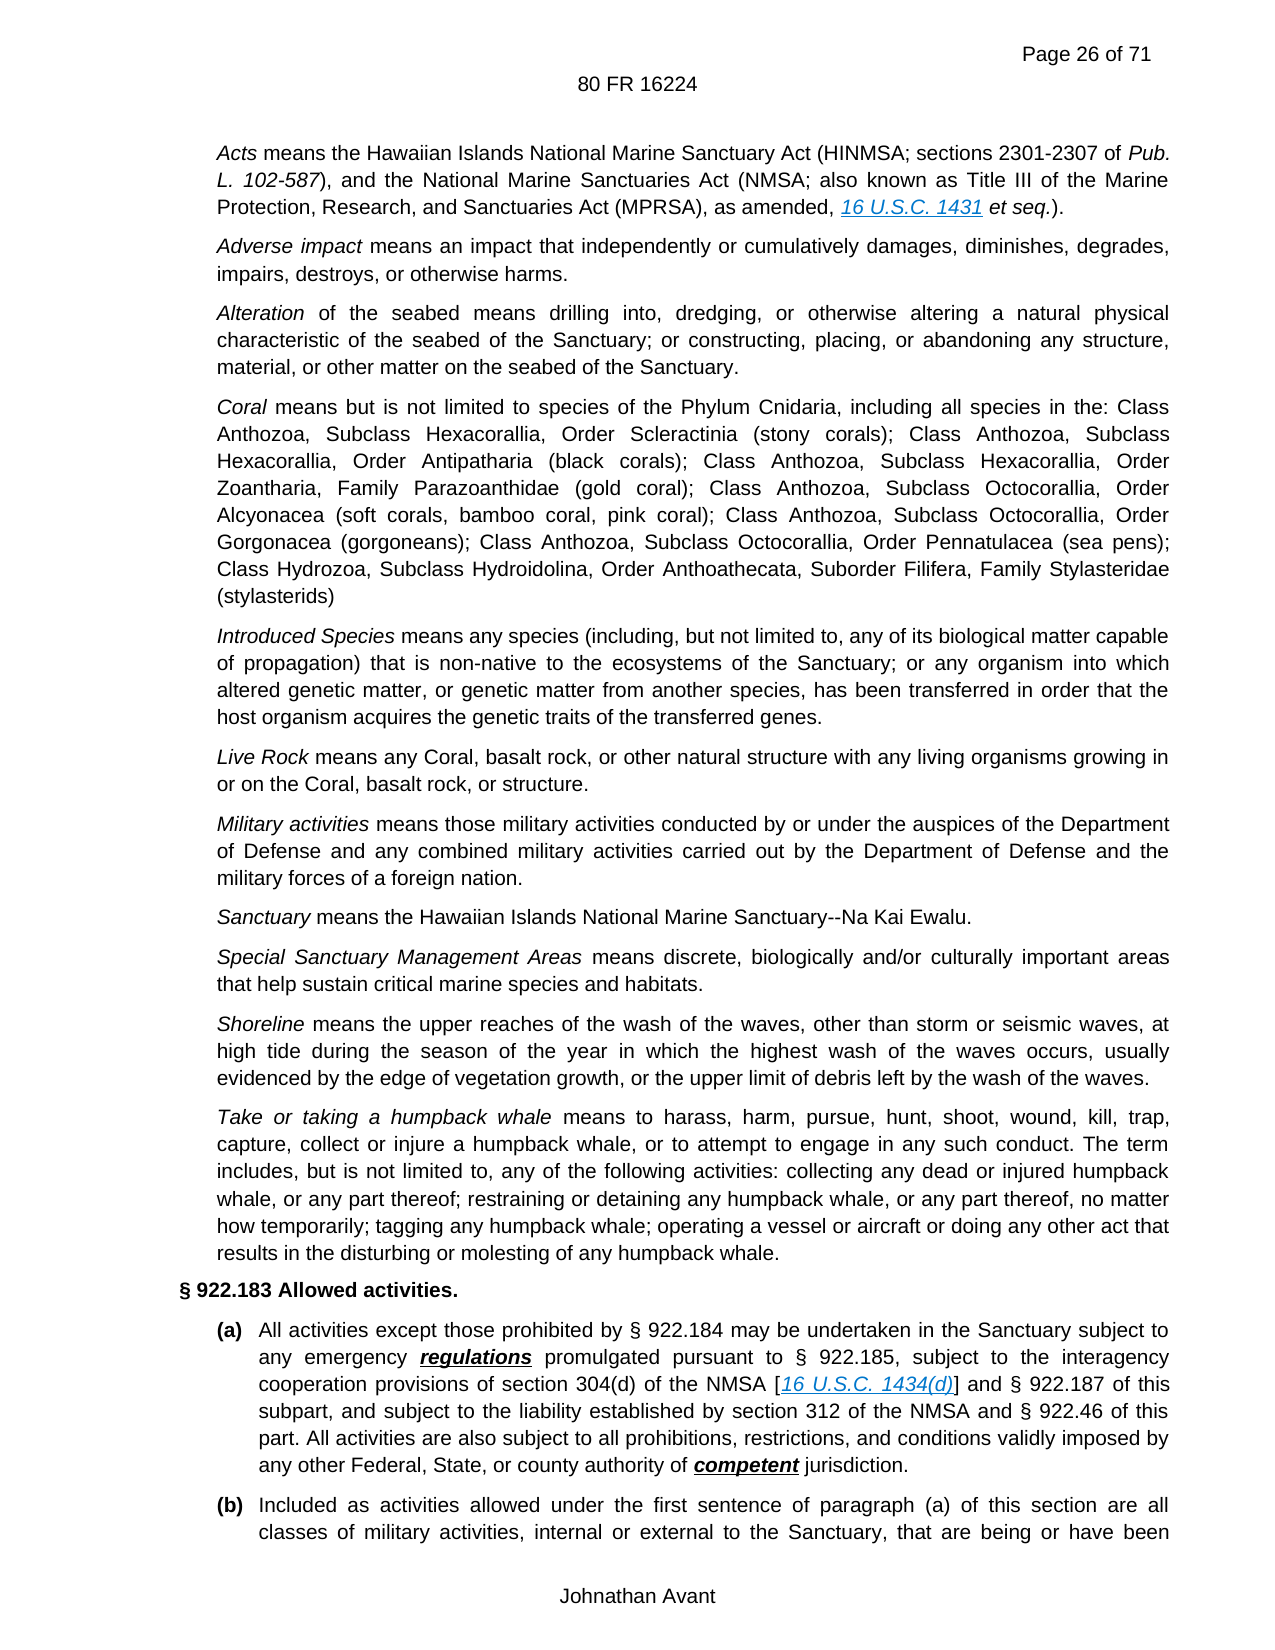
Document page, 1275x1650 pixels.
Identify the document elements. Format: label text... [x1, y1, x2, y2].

text Introduced Species means any species (including, but not limited to, any of its biological matter capable of propagation) that is non-native to the ecosystems of the Sanctuary; or any organism into which altered genetic matter, or genetic matter from another species, has been transferred in order that the host organism acquires the genetic traits of the transferred genes. [217, 621, 1171, 729]
text Military activities means those military activities conducted by or under the auspices of the Department of Defense and any combined military activities carried out by the Department of Defense and the military forces of a foreign nation. [217, 808, 1171, 889]
text Live Rock means any Coral, basalt rock, or other natural structure with any living organisms growing in or on the Coral, basalt rock, or structure. [217, 742, 1171, 796]
text Alteration of the seabed means drilling into, dredging, or otherwise altering a natural physical characteristic of the seabed of the Sanctuary; or constructing, placing, or abandoning any structure, material, or other matter on the seabed of the Sanctuary. [217, 298, 1171, 379]
text Shoreline means the upper reaches of the wash of the waves, other than storm or seismic waves, at high tide during the season of the year in which the highest wash of the waves occurs, usually evidenced by the edge of vegetation growth, or the upper limit of debris left by the wash of the waves. [217, 1008, 1171, 1089]
text Acts means the Hawaiian Islands National Marine Sanctuary Act (HINMSA; sections 2301-2307 of Pub. L. 102-587), and the National Marine Sanctuaries Act (NMSA; also known as Title III of the Marine Protection, Research, and Sanctuaries Act (MPRSA), as amended, 16 U.S.C. 1431 et seq.). [217, 137, 1171, 219]
list All activities except those prohibited by § 922.184 may be undertaken in the Sanctuary subject to any emergency regulations promulgated pursuant to § 922.185, subject to the interagency cooperation provisions of section 304(d) of the NMSA [16 U.S.C. 1434(d)] and § 922.187 of this subpart, and subject to the liability established by section 312 of the NMSA and § 922.46 of this part. All activities are also subject to all prohibitions, restrictions, and conditions validly imposed by any other Federal, State, or county authority of competent jurisdiction. [217, 1314, 1171, 1477]
text Adverse impact means an impact that independently or cumulatively damages, diminishes, degrades, impairs, destroys, or otherwise harms. [217, 231, 1171, 285]
text Coral means but is not limited to species of the Phylum Cnidaria, including all species in the: Class Anthozoa, Subclass Hexacorallia, Order Scleractinia (stony corals); Class Anthozoa, Subclass Hexacorallia, Order Antipatharia (black corals); Class Anthozoa, Subclass Hexacorallia, Order Zoantharia, Family Parazoanthidae (gold coral); Class Anthozoa, Subclass Octocorallia, Order Alcyonacea (soft corals, bamboo coral, pink coral); Class Anthozoa, Subclass Octocorallia, Order Gorgonacea (gorgoneans); Class Anthozoa, Subclass Octocorallia, Order Pennatulacea (sea pens); Class Hydrozoa, Subclass Hydroidolina, Order Anthoathecata, Suborder Filifera, Family Stylasteridae (stylasterids) [217, 392, 1171, 608]
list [217, 1489, 1171, 1544]
text Sanctuary means the Hawaiian Islands National Marine Sanctuary--Na Kai Ewalu. [217, 902, 1171, 929]
text Special Sanctuary Management Areas means discrete, biologically and/or culturally important areas that help sustain critical marine species and habitats. [217, 942, 1171, 996]
text Take or taking a humpback whale means to harass, harm, pursue, hunt, shoot, wound, kill, trap, capture, collect or injure a humpback whale, or to attempt to engage in any such conduct. The term includes, but is not limited to, any of the following activities: collecting any dead or injured humpback whale, or any part thereof; restraining or detaining any humpback whale, or any part thereof, no matter how temporarily; tagging any humpback whale; operating a vessel or aircraft or doing any other act that results in the disturbing or molesting of any humpback whale. [217, 1102, 1171, 1264]
